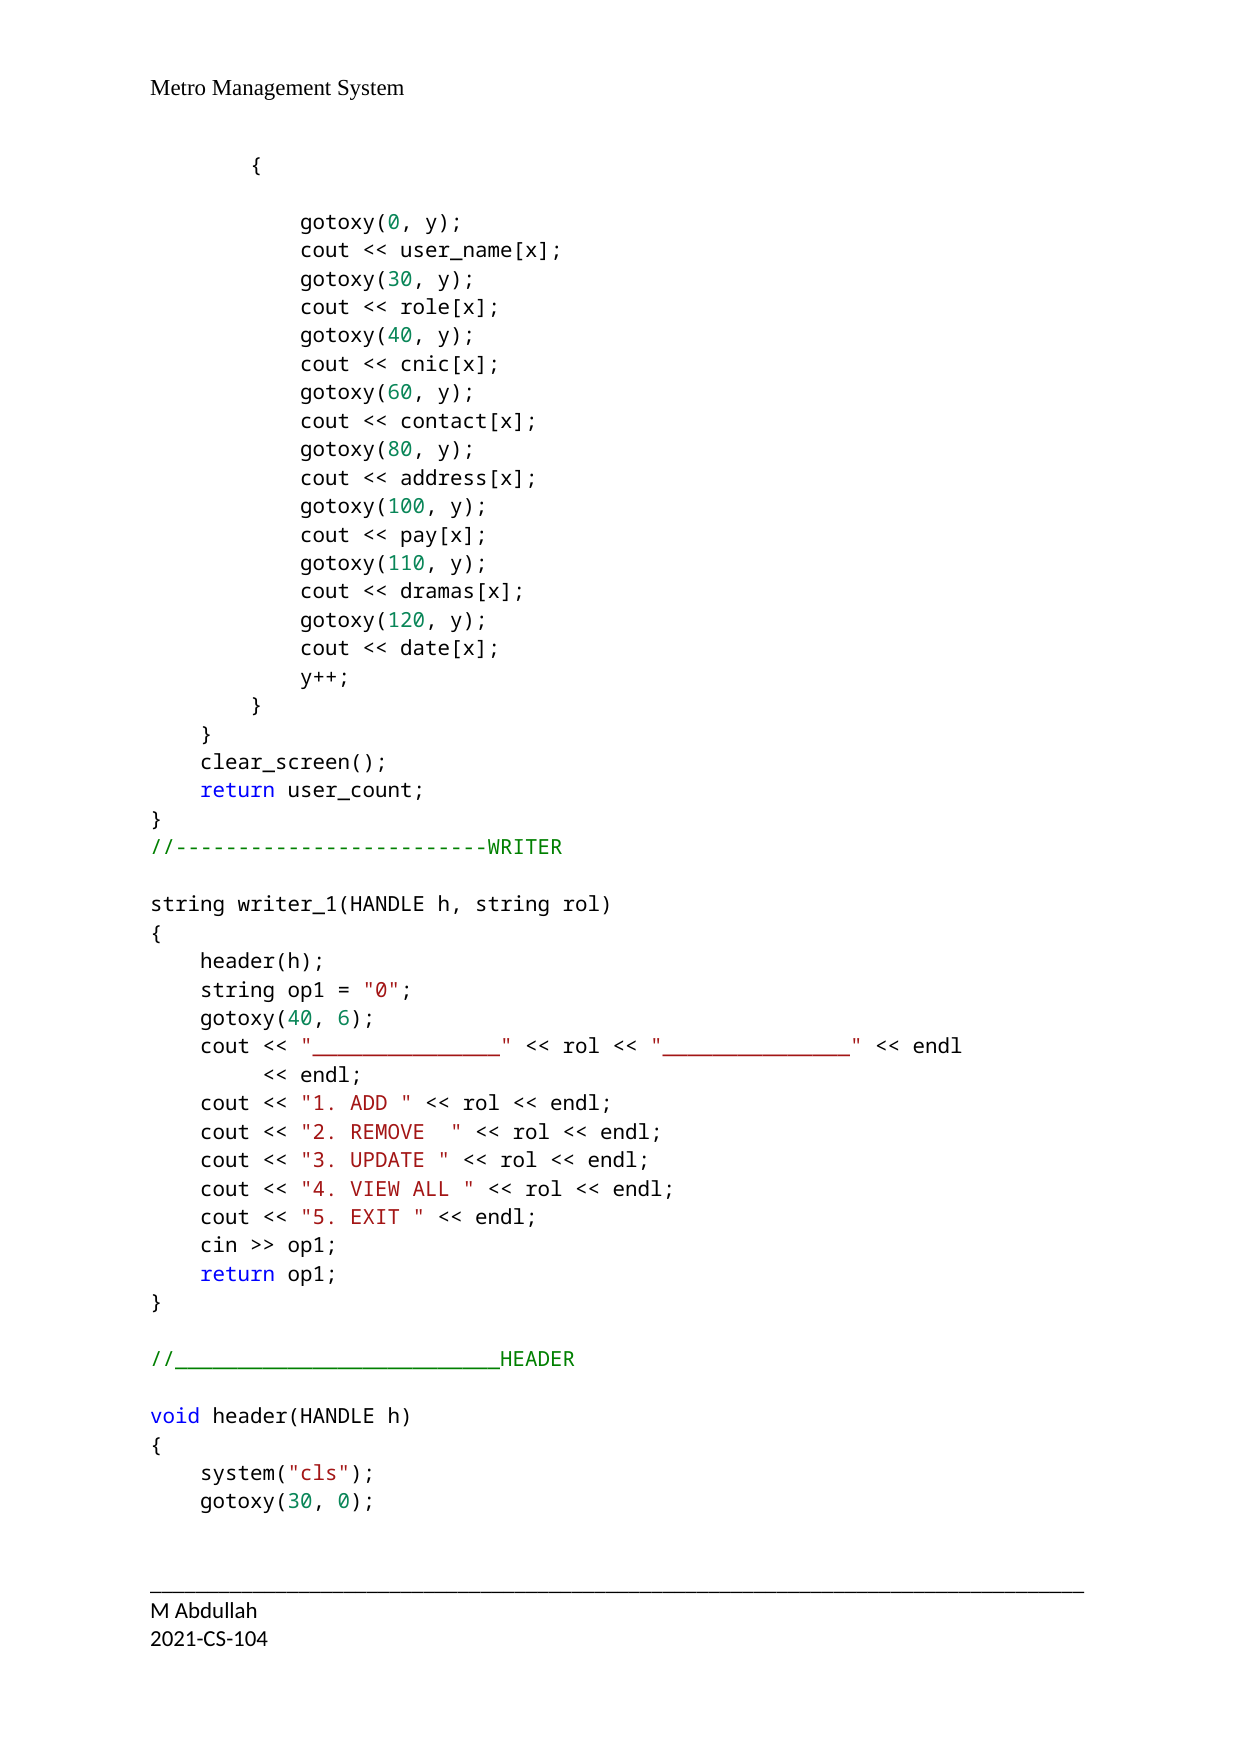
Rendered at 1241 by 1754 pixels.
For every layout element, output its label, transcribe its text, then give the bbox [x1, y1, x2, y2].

text cout << "2. REMOVE " << rol << endl; [150, 1117, 1090, 1145]
text { [150, 918, 1090, 946]
text cout << "4. VIEW ALL " << rol << endl; [150, 1174, 1090, 1202]
text << endl; [150, 1060, 1090, 1088]
text cout << "1. ADD " << rol << endl; [150, 1088, 1090, 1117]
text void header(HANDLE h) [150, 1401, 1090, 1430]
text } [150, 1287, 1090, 1316]
text } [150, 719, 1090, 747]
text gotoxy(100, y); [150, 491, 1090, 520]
text //__________________________HEADER [150, 1344, 1090, 1373]
text cout << role[x]; [150, 292, 1090, 321]
text } [150, 690, 1090, 719]
text cout << user_name[x]; [150, 235, 1090, 264]
text gotoxy(60, y); [150, 377, 1090, 406]
text gotoxy(40, y); [150, 321, 1090, 349]
text return op1; [150, 1259, 1090, 1287]
text cout << pay[x]; [150, 520, 1090, 548]
text cin >> op1; [150, 1231, 1090, 1259]
text cout << "5. EXIT " << endl; [150, 1202, 1090, 1231]
text gotoxy(120, y); [150, 605, 1090, 633]
text cout << contact[x]; [150, 406, 1090, 434]
text clear_screen(); [150, 747, 1090, 776]
text cout << cnic[x]; [150, 349, 1090, 377]
text string op1 = "0"; [150, 975, 1090, 1003]
text cout << dramas[x]; [150, 577, 1090, 605]
text } [150, 804, 1090, 832]
text cout << address[x]; [150, 463, 1090, 491]
text gotoxy(110, y); [150, 548, 1090, 577]
text return user_count; [150, 776, 1090, 804]
text header(h); [150, 946, 1090, 975]
text cout << "_______________" << rol << "_______________" << endl [150, 1032, 1090, 1060]
text gotoxy(80, y); [150, 434, 1090, 463]
text //-------------------------WRITER [150, 832, 1090, 861]
text gotoxy(30, y); [150, 264, 1090, 292]
text cout << "3. UPDATE " << rol << endl; [150, 1145, 1090, 1174]
text cout << date[x]; [150, 633, 1090, 662]
text { [150, 1430, 1090, 1458]
text gotoxy(40, 6); [150, 1003, 1090, 1032]
text gotoxy(30, 0); [150, 1487, 1090, 1515]
text { [150, 150, 1090, 178]
text system("cls"); [150, 1458, 1090, 1487]
text string writer_1(HANDLE h, string rol) [150, 889, 1090, 918]
text y++; [150, 662, 1090, 690]
text gotoxy(0, y); [150, 207, 1090, 235]
